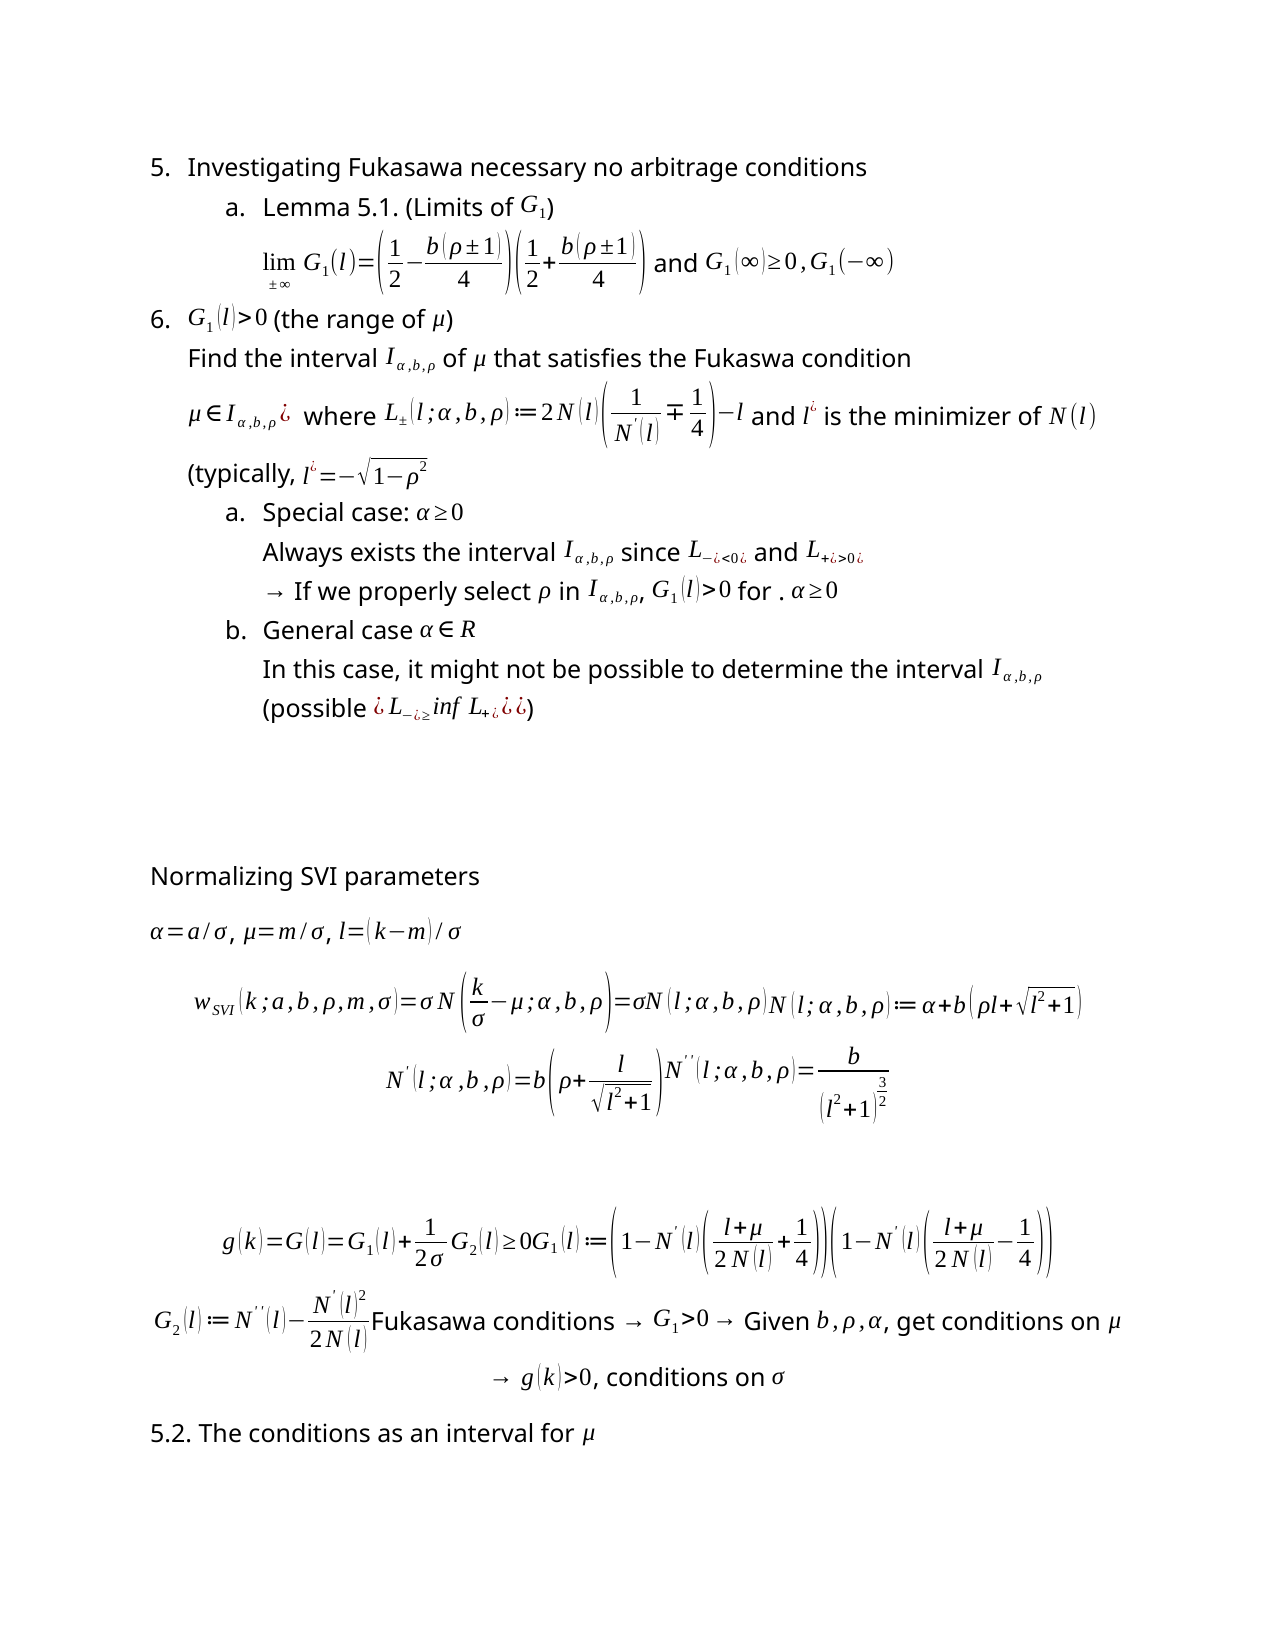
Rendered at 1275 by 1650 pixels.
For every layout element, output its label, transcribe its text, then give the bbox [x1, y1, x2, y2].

list General case In this case, it might not be possible to determine the interval (possible ) [225, 613, 1125, 725]
text 5.2. The conditions as an interval for [150, 1416, 1125, 1449]
list Special case: Always exists the interval since and If we properly select in , for . [225, 495, 1125, 607]
list Lemma 5.1. (Limits of ) and [225, 189, 1125, 297]
list (the range of ) Find the interval of that satisfies the Fukaswa condition where and is the minimizer of (typically, [150, 302, 1125, 490]
text , , [150, 914, 1125, 948]
text Fukasawa conditions Given , get conditions on , conditions on [150, 1205, 1125, 1394]
list Investigating Fukasawa necessary no arbitrage conditions [150, 150, 1125, 184]
text Normalizing SVI parameters [150, 858, 1125, 892]
